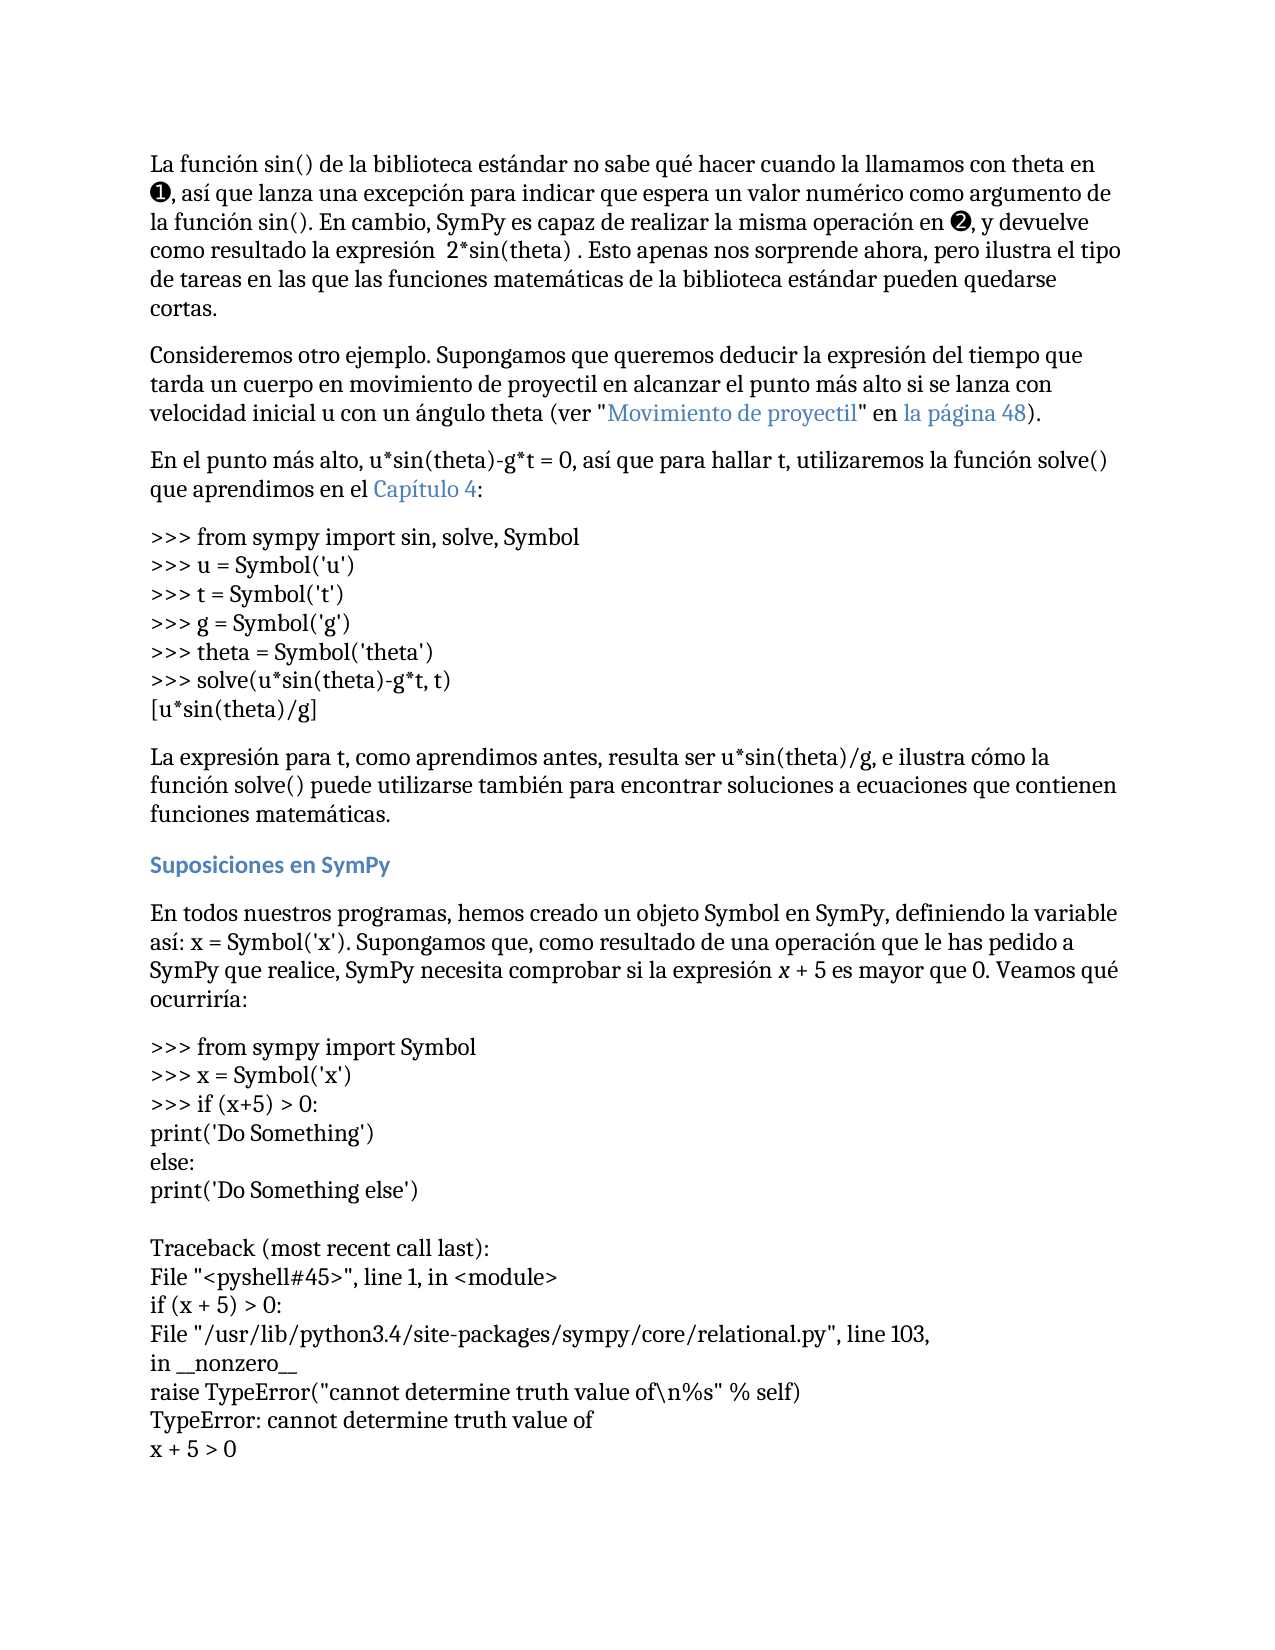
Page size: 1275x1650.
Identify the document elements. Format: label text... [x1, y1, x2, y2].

text La función sin() de la biblioteca estándar no sabe qué hacer cuando la llamamos con theta en ➊, así que lanza una excepción para indicar que espera un valor numérico como argumento de la función sin(). En cambio, SymPy es capaz de realizar la misma operación en ➋, y devuelve como resultado la expresión 2*sin(theta) . Esto apenas nos sorprende ahora, pero ilustra el tipo de tareas en las que las funciones matemáticas de la biblioteca estándar pueden quedarse cortas. [150, 150, 1125, 322]
text La expresión para t, como aprendimos antes, resulta ser u*sin(theta)/g, e ilustra cómo la función solve() puede utilizarse también para encontrar soluciones a ecuaciones que contienen funciones matemáticas. [150, 742, 1125, 829]
text Consideremos otro ejemplo. Supongamos que queremos deducir la expresión del tiempo que tarda un cuerpo en movimiento de proyectil en alcanzar el punto más alto si se lanza con velocidad inicial u con un ángulo theta (ver "Movimiento de proyectil" en la página 48). [150, 341, 1125, 427]
text >>> from sympy import Symbol >>> x = Symbol('x') >>> if (x+5) > 0: print('Do Something') else: print('Do Something else') Traceback (most recent call last): File "<pyshell#45>", line 1, in <module> if (x + 5) > 0: File "/usr/lib/python3.4/site-packages/sympy/core/relational.py", line 103, in __nonzero__ raise TypeError("cannot determine truth value of\n%s" % self) TypeError: cannot determine truth value of x + 5 > 0 [150, 1033, 1125, 1464]
text En el punto más alto, u*sin(theta)-g*t = 0, así que para hallar t, utilizaremos la función solve() que aprendimos en el Capítulo 4: [150, 446, 1125, 504]
text >>> from sympy import sin, solve, Symbol >>> u = Symbol('u') >>> t = Symbol('t') >>> g = Symbol('g') >>> theta = Symbol('theta') >>> solve(u*sin(theta)-g*t, t) [u*sin(theta)/g] [150, 522, 1125, 724]
subtitle Suposiciones en SymPy [150, 849, 1125, 880]
text En todos nuestros programas, hemos creado un objeto Symbol en SymPy, definiendo la variable así: x = Symbol('x'). Supongamos que, como resultado de una operación que le has pedido a SymPy que realice, SymPy necesita comprobar si la expresión x + 5 es mayor que 0. Veamos qué ocurriría: [150, 899, 1125, 1014]
